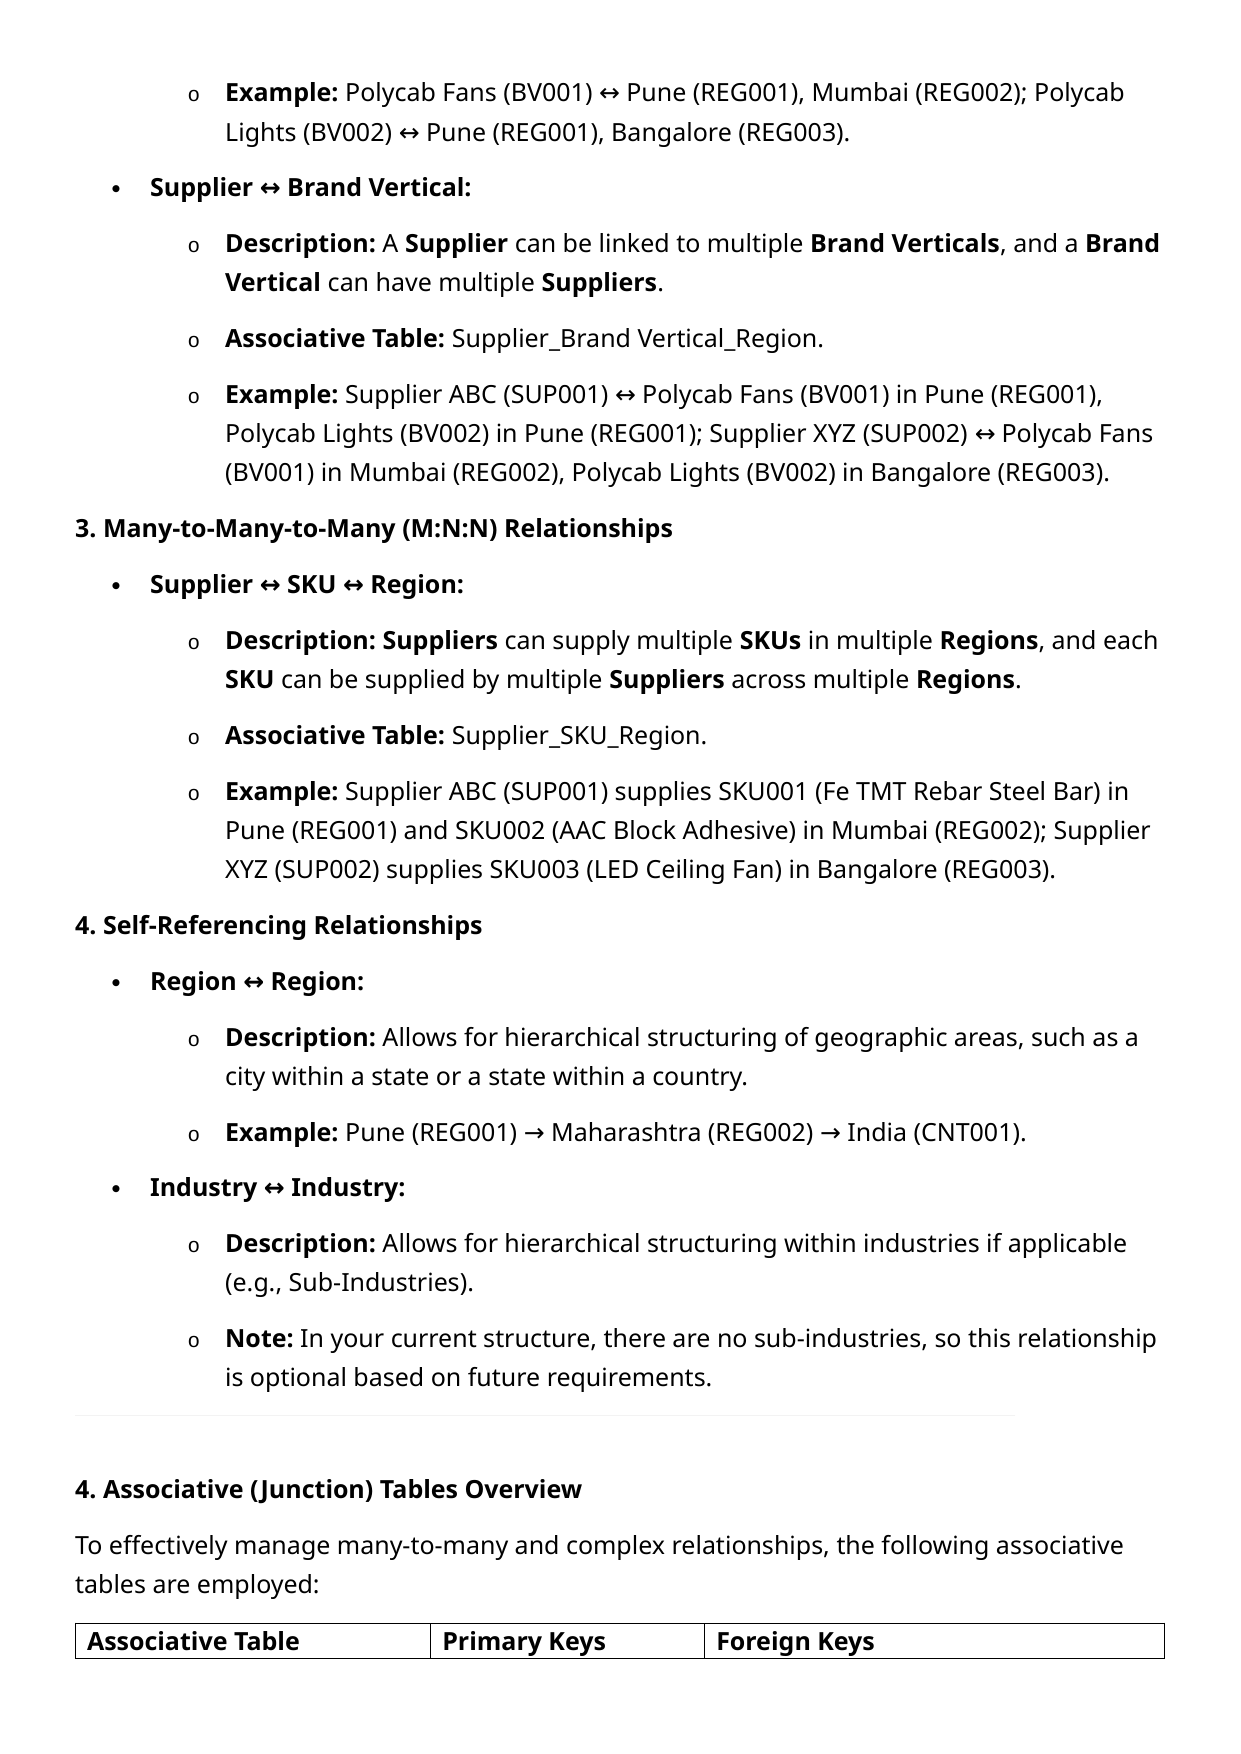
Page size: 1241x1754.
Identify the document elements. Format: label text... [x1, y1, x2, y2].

list Example: Supplier ABC (SUP001) supplies SKU001 (Fe TMT Rebar Steel Bar) in Pune (REG001) and SKU002 (AAC Block Adhesive) in Mumbai (REG002); Supplier XYZ (SUP002) supplies SKU003 (LED Ceiling Fan) in Bangalore (REG003). [187, 773, 1165, 886]
list Description: A Supplier can be linked to multiple Brand Verticals, and a Brand Vertical can have multiple Suppliers. [187, 226, 1165, 299]
list Example: Supplier ABC (SUP001) ↔ Polycab Fans (BV001) in Pune (REG001), Polycab Lights (BV002) in Pune (REG001); Supplier XYZ (SUP002) ↔ Polycab Fans (BV001) in Mumbai (REG002), Polycab Lights (BV002) in Bangalore (REG003). [187, 377, 1165, 489]
list Description: Allows for hierarchical structuring of geographic areas, such as a city within a state or a state within a country. [187, 1019, 1165, 1092]
list Description: Suppliers can supply multiple SKUs in multiple Regions, and each SKU can be supplied by multiple Suppliers across multiple Regions. [187, 622, 1165, 696]
list Description: Allows for hierarchical structuring within industries if applicable (e.g., Sub-Industries). [187, 1226, 1165, 1299]
list Associative Table: Supplier_SKU_Region. [187, 717, 1165, 752]
text To effectively manage many-to-many and complex relationships, the following associative tables are employed: [75, 1527, 1165, 1601]
list Example: Polycab Fans (BV001) ↔ Pune (REG001), Mumbai (REG002); Polycab Lights (BV002) ↔ Pune (REG001), Bangalore (REG003). [187, 75, 1165, 148]
table_header Associative Table [76, 1624, 430, 1658]
table_header Primary Keys [431, 1624, 704, 1658]
list Supplier ↔ SKU ↔ Region: [112, 567, 1165, 601]
text 4. Self-Referencing Relationships [75, 907, 1165, 942]
list Industry ↔ Industry: [112, 1170, 1165, 1204]
list Associative Table: Supplier_Brand Vertical_Region. [187, 321, 1165, 355]
table_header Foreign Keys [705, 1624, 1164, 1658]
list Region ↔ Region: [112, 963, 1165, 997]
list Example: Pune (REG001) → Maharashtra (REG002) → India (CNT001). [187, 1114, 1165, 1148]
list Note: In your current structure, there are no sub-industries, so this relationship is optional based on future requirements. [187, 1321, 1165, 1394]
list Supplier ↔ Brand Vertical: [112, 170, 1165, 204]
text 4. Associative (Junction) Tables Overview [75, 1472, 1165, 1506]
text 3. Many-to-Many-to-Many (M:N:N) Relationships [75, 511, 1165, 545]
